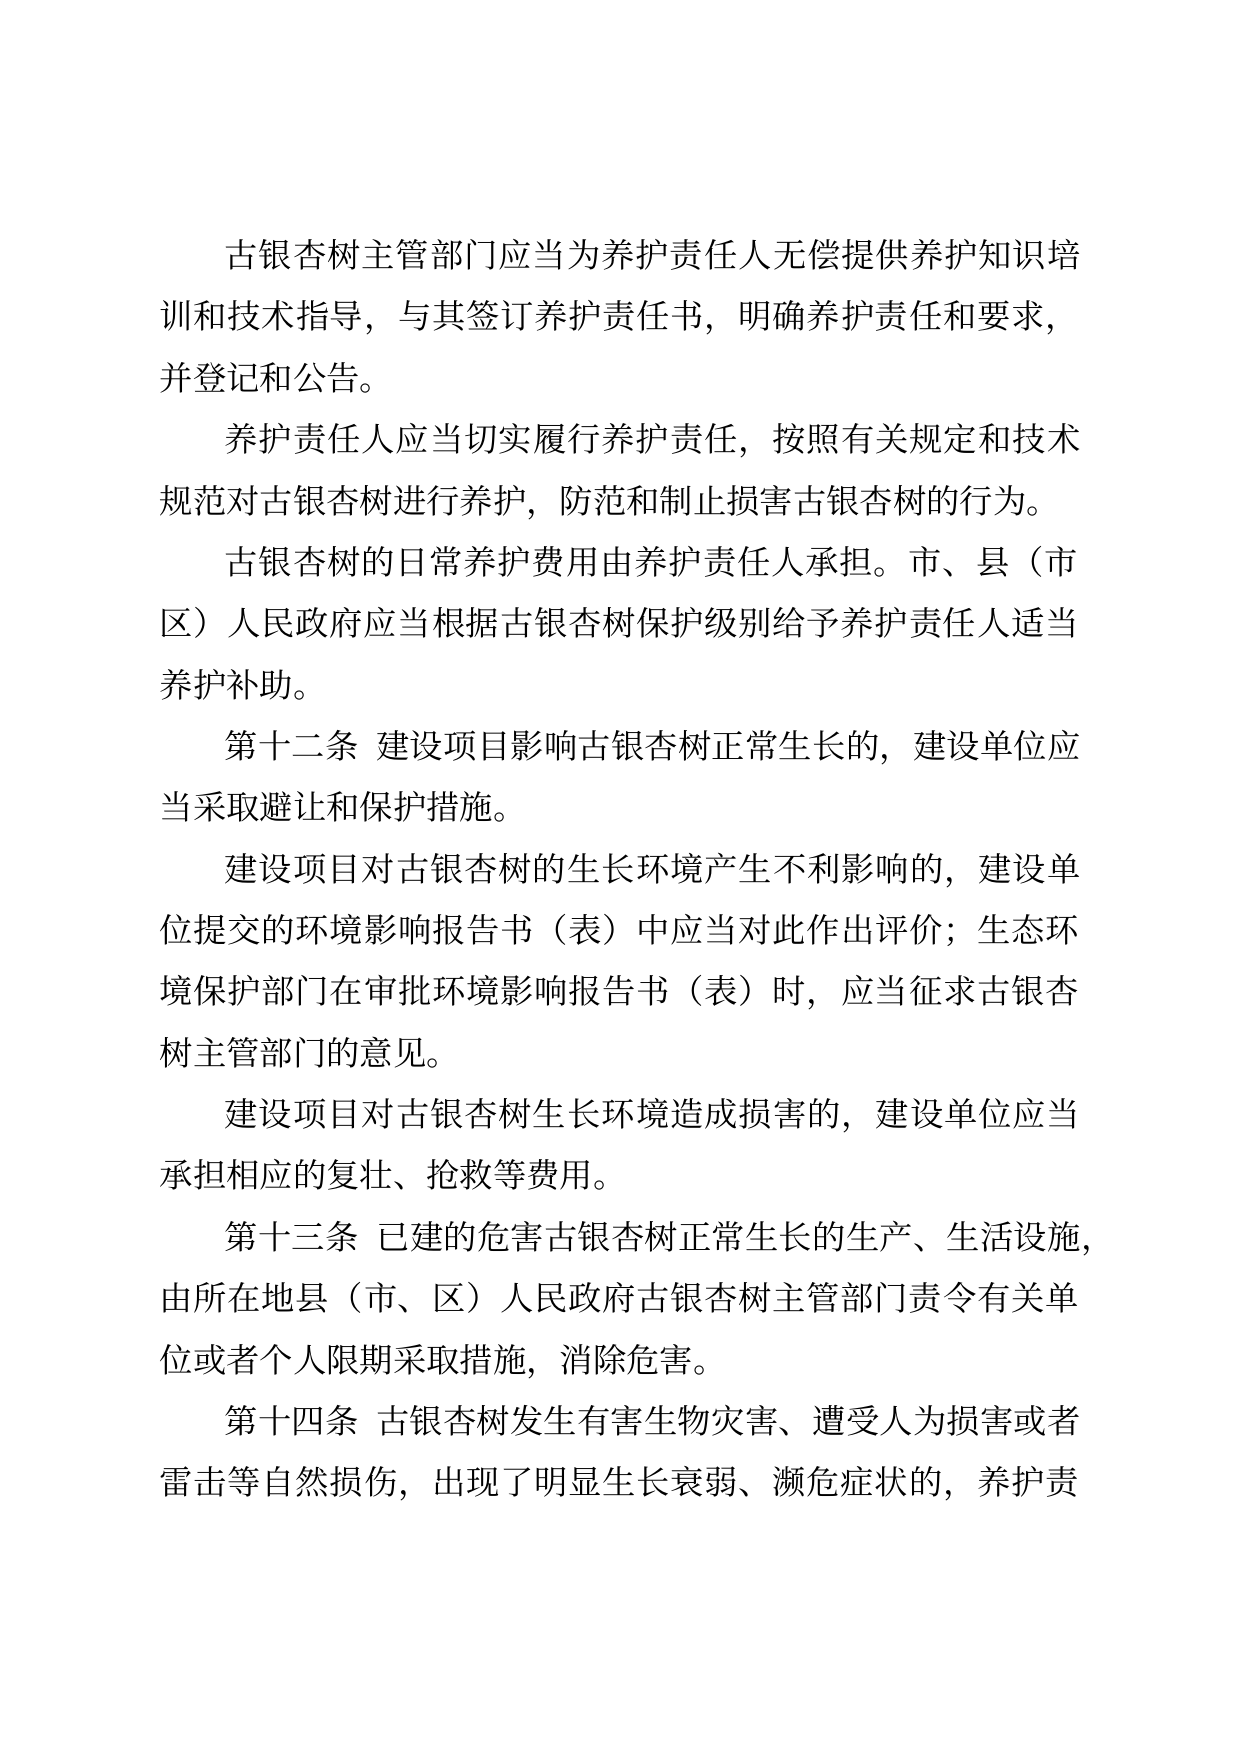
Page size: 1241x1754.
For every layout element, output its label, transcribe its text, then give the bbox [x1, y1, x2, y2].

text 古银杏树主管部门应当为养护责任人无偿提供养护知识培训和技术指导，与其签订养护责任书，明确养护责任和要求，并登记和公告。 [159, 218, 1081, 403]
text 养护责任人应当切实履行养护责任，按照有关规定和技术规范对古银杏树进行养护，防范和制止损害古银杏树的行为。 [159, 403, 1081, 525]
text 第十三条 已建的危害古银杏树正常生长的生产、生活设施，由所在地县（市、区）人民政府古银杏树主管部门责令有关单位或者个人限期采取措施，消除危害。 [159, 1200, 1081, 1384]
text 建设项目对古银杏树生长环境造成损害的，建设单位应当承担相应的复壮、抢救等费用。 [159, 1077, 1081, 1200]
text 第十二条 建设项目影响古银杏树正常生长的，建设单位应当采取避让和保护措施。 [159, 709, 1081, 832]
text 古银杏树的日常养护费用由养护责任人承担。市、县（市、区）人民政府应当根据古银杏树保护级别给予养护责任人适当养护补助。 [159, 525, 1081, 709]
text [159, 1384, 1081, 1507]
text 建设项目对古银杏树的生长环境产生不利影响的，建设单位提交的环境影响报告书（表）中应当对此作出评价；生态环境保护部门在审批环境影响报告书（表）时，应当征求古银杏树主管部门的意见。 [159, 832, 1081, 1077]
